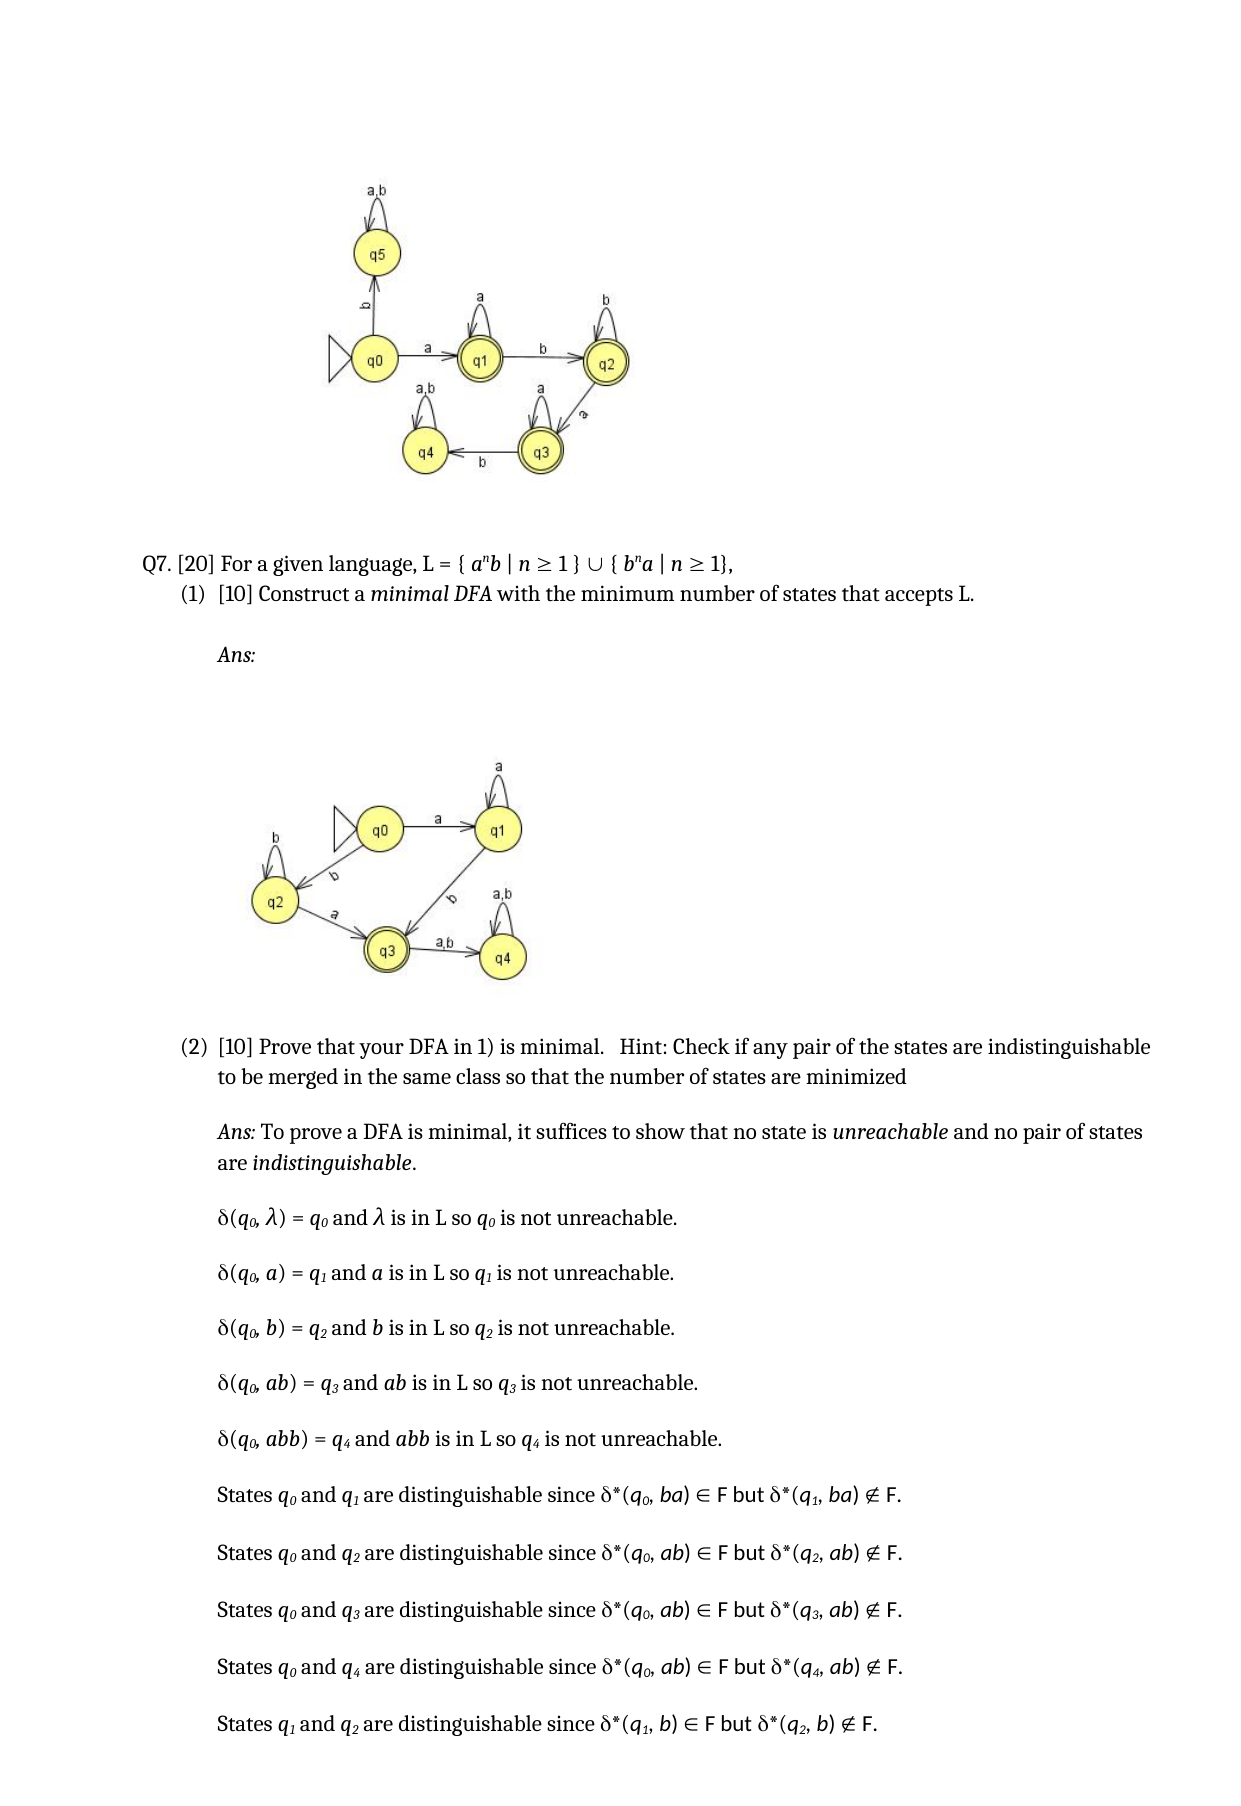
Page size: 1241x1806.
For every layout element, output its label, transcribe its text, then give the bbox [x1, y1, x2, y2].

list [10] Construct a minimal DFA with the minimum number of states that accepts L. [180, 581, 1167, 607]
text (q0, abb) = q4 and abb is in L so q4 is not unreachable. [217, 1425, 1167, 1452]
text Q7. [20] For a given language, L = { anb | n 1 } { bna | n 1}, [142, 551, 1167, 577]
text States q0 and q1 are distinguishable since *(q0, ba) F but *(q1, ba) F. [217, 1481, 1167, 1509]
text (q0, ab) = q3 and ab is in L so q3 is not unreachable. [217, 1370, 1167, 1397]
text (q0, a) = q1 and a is in L so q1 is not unreachable. [217, 1260, 1167, 1286]
text (q0, b) = q2 and b is in L so q2 is not unreachable. [217, 1315, 1167, 1341]
picture [217, 150, 879, 522]
list [10] Prove that your DFA in 1) is minimal. Hint: Check if any pair of the states are indistinguishable to be merged in the same class so that the number of states are minimized [180, 1034, 1167, 1090]
text States q0 and q3 are distinguishable since *(q0, ab) F but *(q3, ab) F. [217, 1595, 1167, 1623]
text Ans: To prove a DFA is minimal, it suffices to show that no state is unreachable and no pair of states are indistinguishable. [217, 1119, 1167, 1176]
text States q1 and q2 are distinguishable since *(q1, b) F but *(q2, b) F. [217, 1709, 1167, 1737]
text Ans: [217, 641, 1167, 668]
picture [217, 671, 881, 1029]
text States q0 and q2 are distinguishable since *(q0, ab) F but *(q2, ab) F. [217, 1538, 1167, 1566]
text States q0 and q4 are distinguishable since *(q0, ab) F but *(q4, ab) F. [217, 1652, 1167, 1680]
text (q0, λ) = q0 and λ is in L so q0 is not unreachable. [217, 1204, 1167, 1231]
